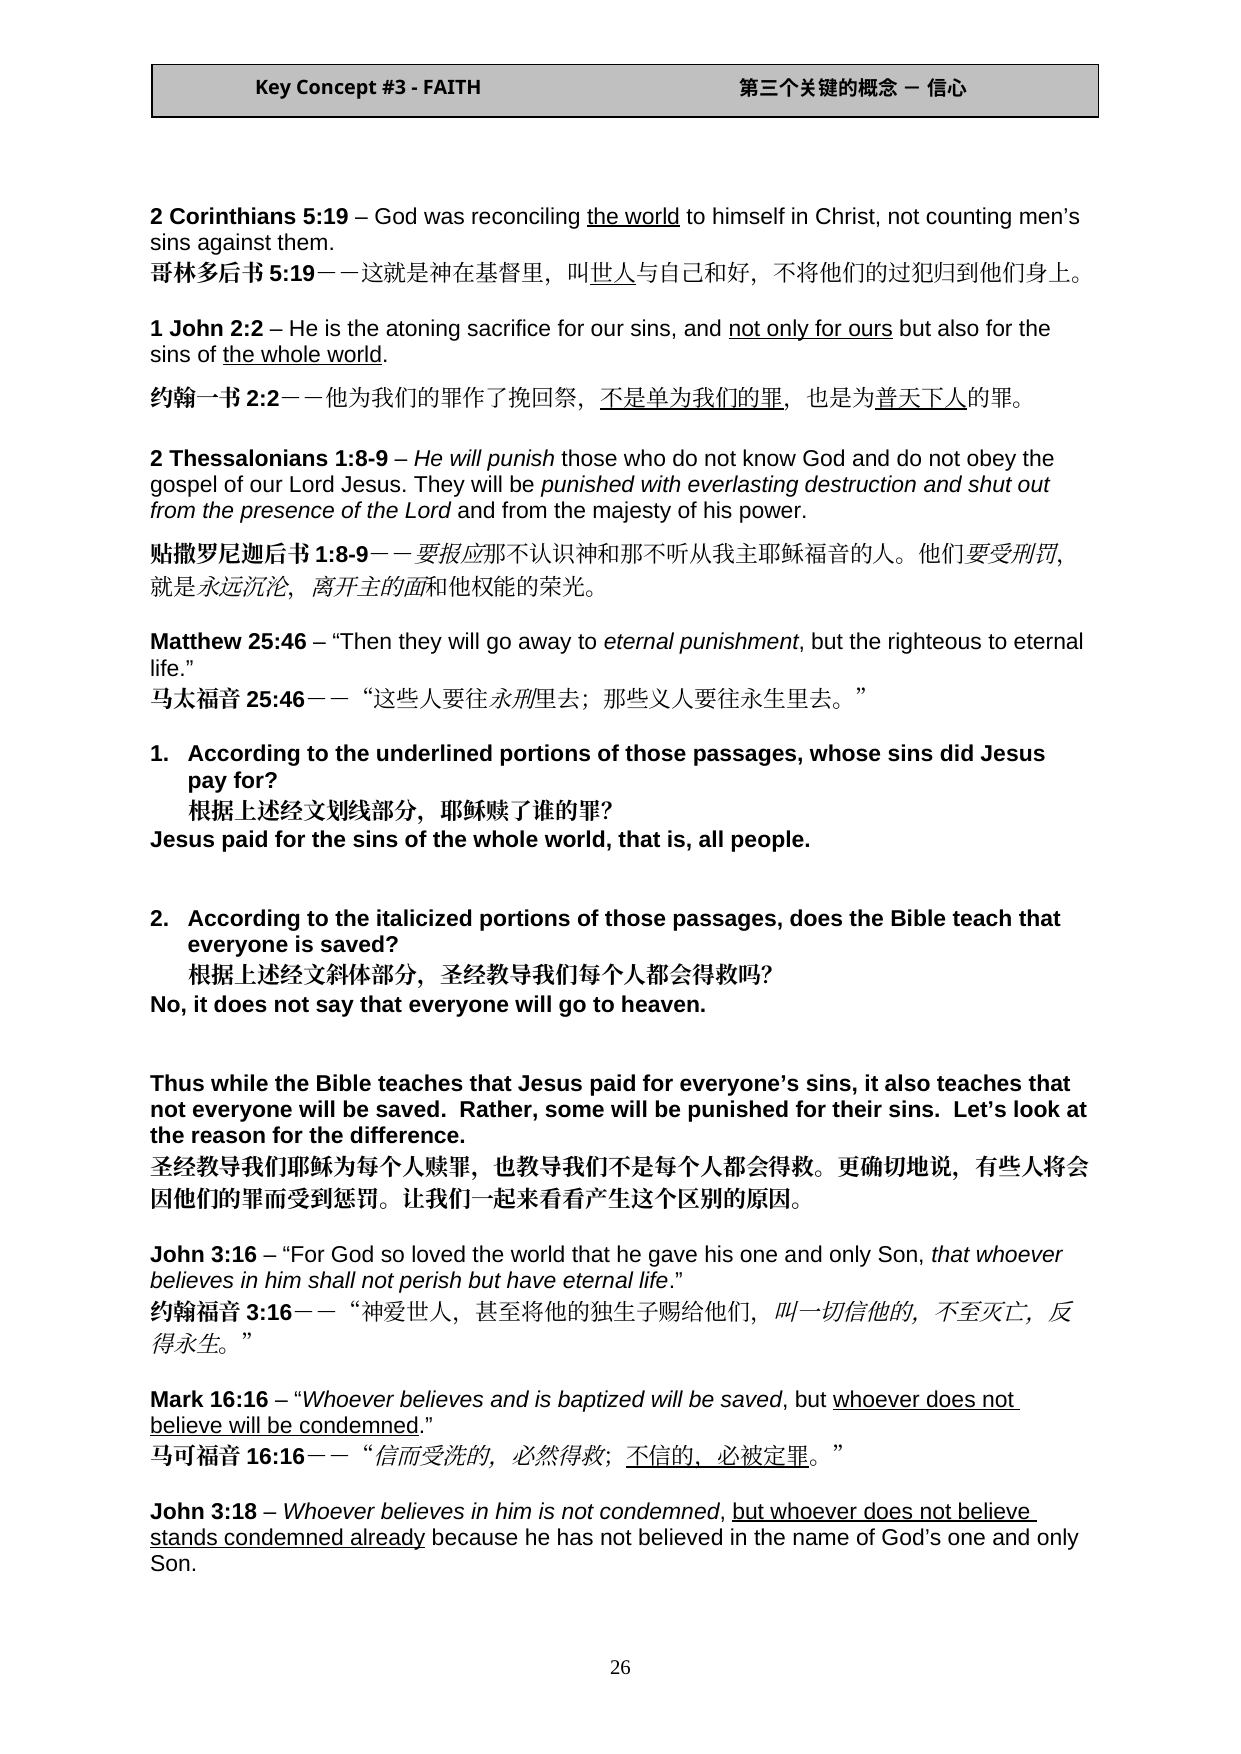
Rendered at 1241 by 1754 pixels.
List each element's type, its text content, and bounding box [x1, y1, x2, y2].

text John 3:18 – Whoever believes in him is not condemned, but whoever does not believe stands condemned already because he has not believed in the name of God’s one and only Son. [150, 1498, 1090, 1577]
text 1 John 2:2 – He is the atoning sacrifice for our sins, and not only for ours but also for the sins of the whole world. [150, 315, 1090, 367]
text John 3:16 – “For God so loved the world that he gave his one and only Son, that whoever believes in him shall not perish but have eternal life.” [150, 1241, 1090, 1293]
text Jesus paid for the sins of the whole world, that is, all people. [150, 826, 1090, 852]
subtitle According to the underlined portions of those passages, whose sins did Jesus pay for? [150, 740, 1090, 793]
text 约翰福音3:16－－“神爱世人，甚至将他的独生子赐给他们，叫一切信他的，不至灭亡，反得永生。” [150, 1293, 1090, 1359]
text Matthew 25:46 – “Then they will go away to eternal punishment, but the righteous to eternal life.” [150, 628, 1090, 681]
text 2 Corinthians 5:19 – God was reconciling the world to himself in Christ, not counting men’s sins against them. [150, 203, 1090, 255]
text 根据上述经文斜体部分，圣经教导我们每个人都会得救吗？ [150, 958, 1090, 991]
text No, it does not say that everyone will go to heaven. [150, 991, 1090, 1017]
text Mark 16:16 – “Whoever believes and is baptized will be saved, but whoever does not believe will be condemned.” [150, 1386, 1090, 1438]
text 马可福音16:16－－“信而受洗的，必然得救；不信的，必被定罪。” [150, 1438, 1090, 1471]
subtitle According to the italicized portions of those passages, does the Bible teach that everyone is saved? [150, 905, 1090, 958]
text 哥林多后书5:19－－这就是神在基督里，叫世人与自己和好，不将他们的过犯归到他们身上。 [150, 255, 1090, 288]
text 2 Thessalonians 1:8-9 – He will punish those who do not know God and do not obey the gospel of our Lord Jesus. They will be punished with everlasting destruction and shut out from the presence of the Lord and from the majesty of his power. [150, 444, 1090, 523]
text 马太福音25:46－－“这些人要往永刑里去；那些义人要往永生里去。” [150, 681, 1090, 714]
text 圣经教导我们耶稣为每个人赎罪，也教导我们不是每个人都会得救。更确切地说，有些人将会因他们的罪而受到惩罚。让我们一起来看看产生这个区别的原因。 [150, 1149, 1090, 1214]
text Thus while the Bible teaches that Jesus paid for everyone’s sins, it also teaches that not everyone will be saved. Rather, some will be punished for their sins. Let’s look at the reason for the difference. [150, 1069, 1090, 1149]
text 贴撒罗尼迦后书1:8-9－－要报应那不认识神和那不听从我主耶稣福音的人。他们要受刑罚，就是永远沉沦，离开主的面和他权能的荣光。 [150, 536, 1090, 602]
text 根据上述经文划线部分，耶稣赎了谁的罪？ [150, 793, 1090, 826]
text 约翰一书2:2－－他为我们的罪作了挽回祭，不是单为我们的罪，也是为普天下人的罪。 [150, 380, 1090, 413]
